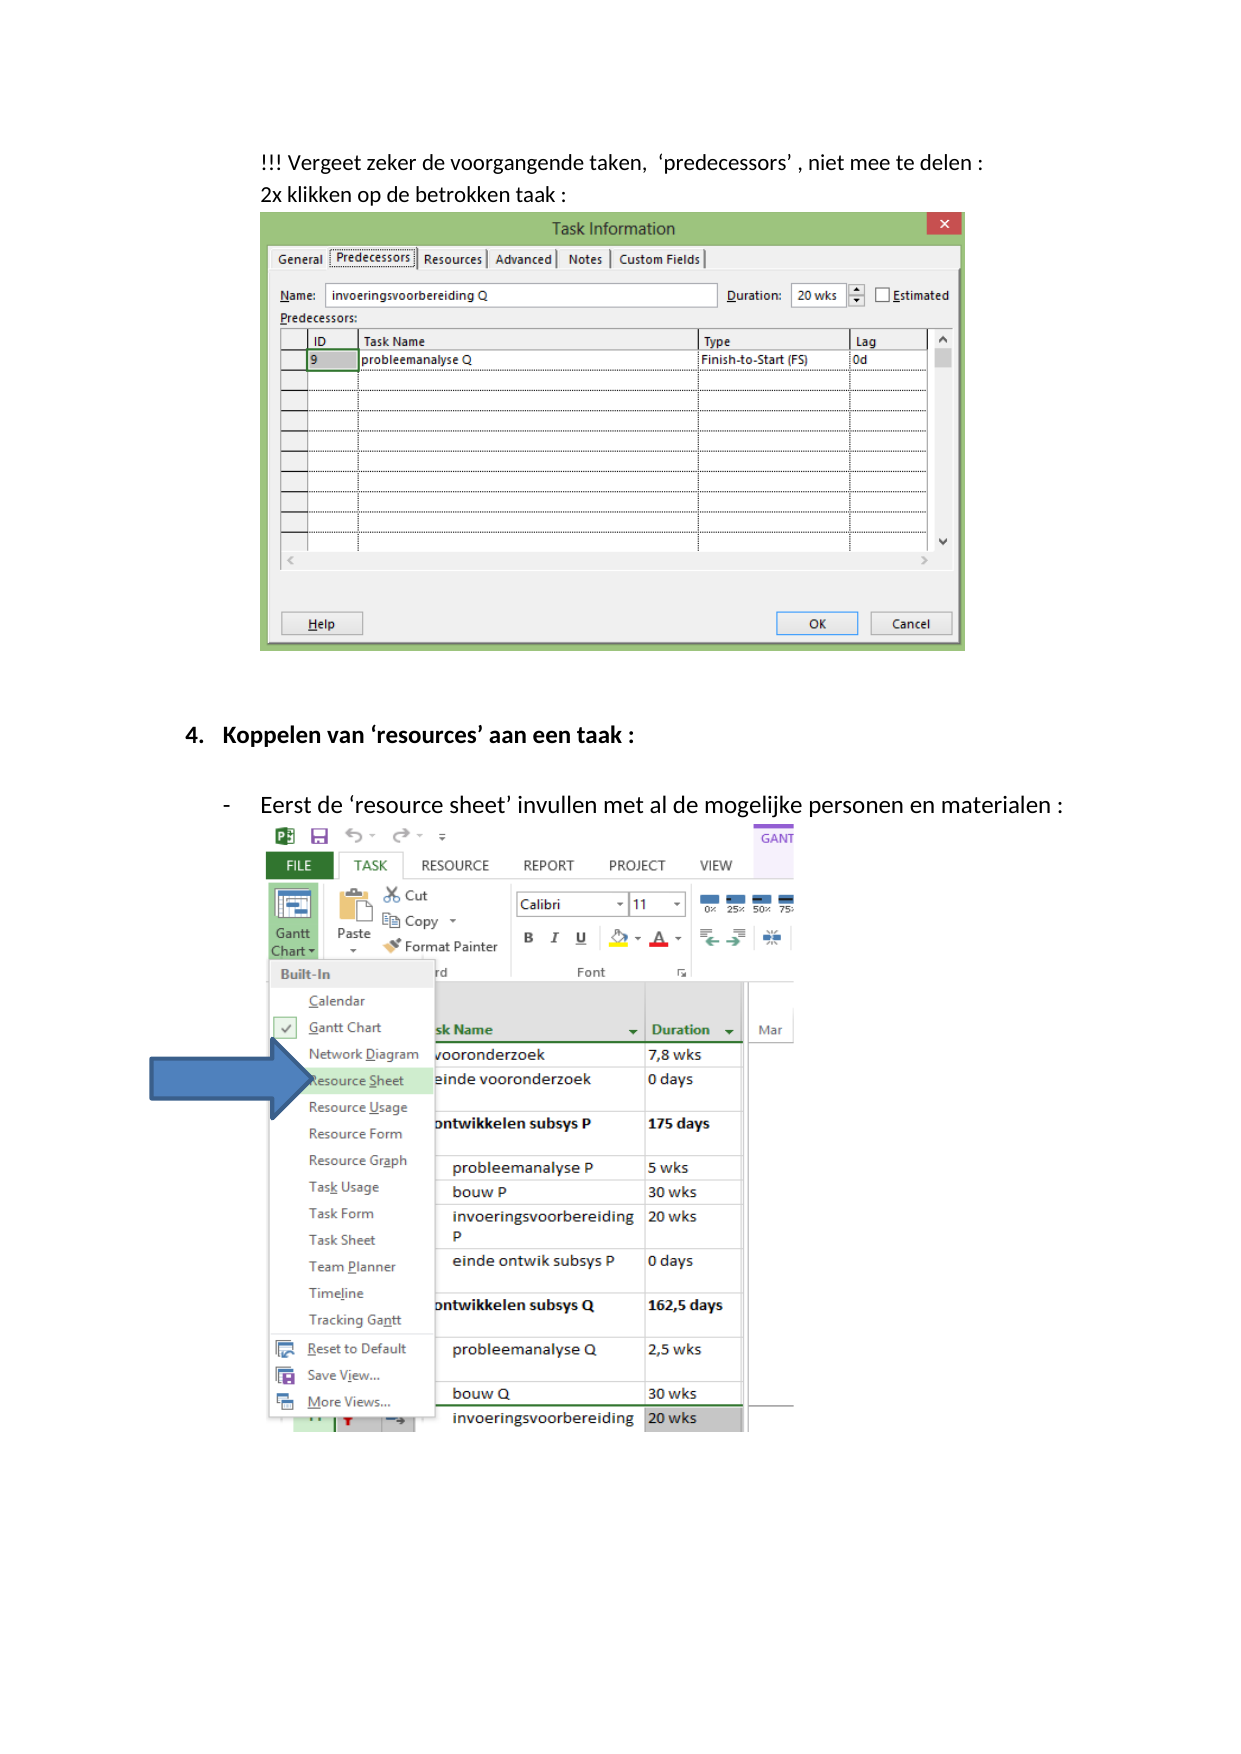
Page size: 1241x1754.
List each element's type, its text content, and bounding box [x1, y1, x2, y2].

picture [260, 212, 965, 651]
list 2x klikken op de betrokken taak : [260, 180, 1093, 208]
list Eerst de ‘resource sheet’ invullen met al de mogelijke personen en materialen : [223, 789, 1093, 820]
list Koppelen van ‘resources’ aan een taak : [185, 719, 1093, 750]
picture [265, 824, 794, 1432]
list !!! Vergeet zeker de voorgangende taken, ‘predecessors’ , niet mee te delen : [260, 148, 1093, 176]
